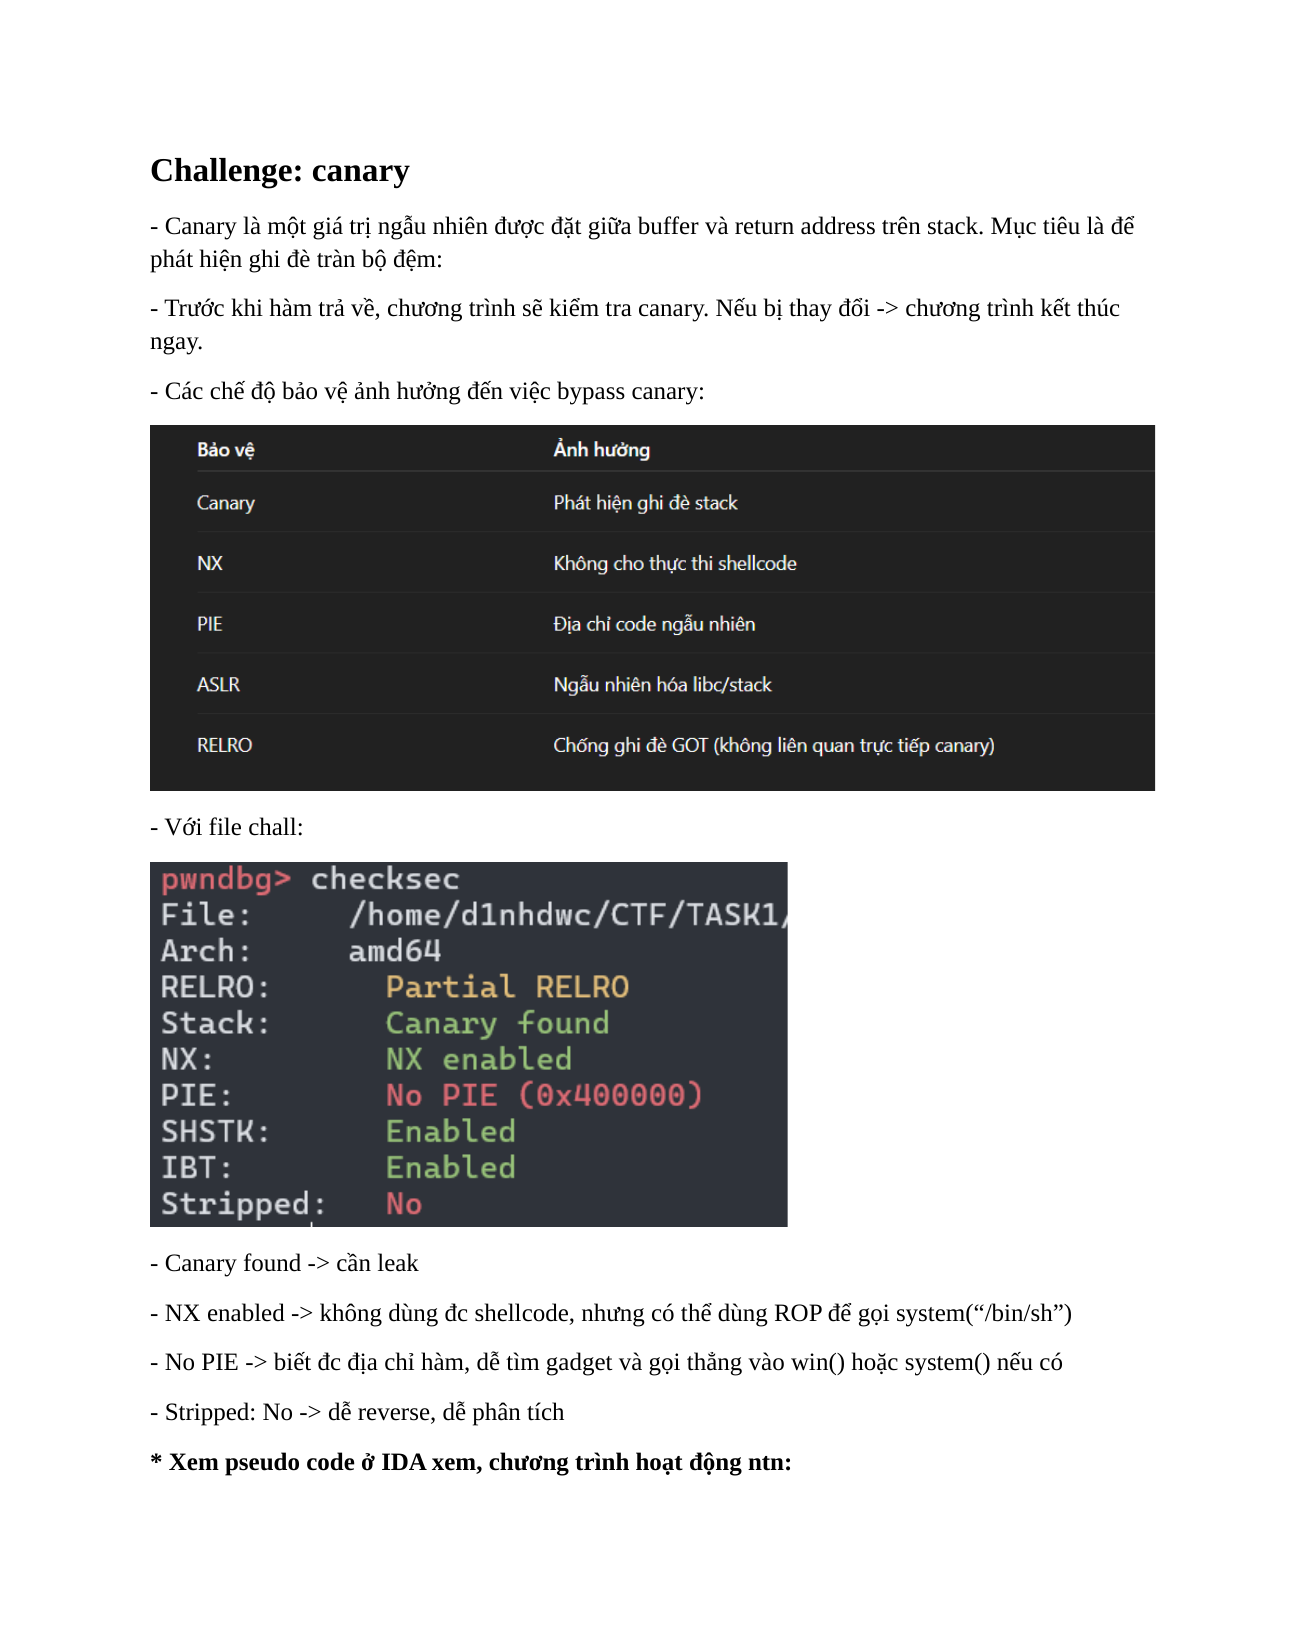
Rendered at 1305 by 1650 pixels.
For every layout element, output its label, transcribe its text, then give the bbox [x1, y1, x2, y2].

picture [150, 425, 1155, 791]
text - NX enabled -> không dùng đc shellcode, nhưng có thể dùng ROP để gọi system(“/bin/sh”) [150, 1298, 1155, 1326]
picture [150, 862, 788, 1227]
text - Các chế độ bảo vệ ảnh hưởng đến việc bypass canary: [150, 376, 1155, 405]
text - Stripped: No -> dễ reverse, dễ phân tích [150, 1397, 1155, 1426]
text - Trước khi hàm trả về, chương trình sẽ kiểm tra canary. Nếu bị thay đổi -> chương trình kết thúc ngay. [150, 293, 1155, 355]
text - Canary found -> cần leak [150, 1248, 1155, 1277]
text * Xem pseudo code ở IDA xem, chương trình hoạt động ntn: [150, 1447, 1155, 1476]
text - Canary là một giá trị ngẫu nhiên được đặt giữa buffer và return address trên stack. Mục tiêu là để phát hiện ghi đè tràn bộ đệm: [150, 211, 1155, 272]
text Challenge: canary [150, 150, 1155, 188]
text - No PIE -> biết đc địa chỉ hàm, dễ tìm gadget và gọi thẳng vào win() hoặc system() nếu có [150, 1347, 1155, 1376]
text - Với file chall: [150, 812, 1155, 841]
